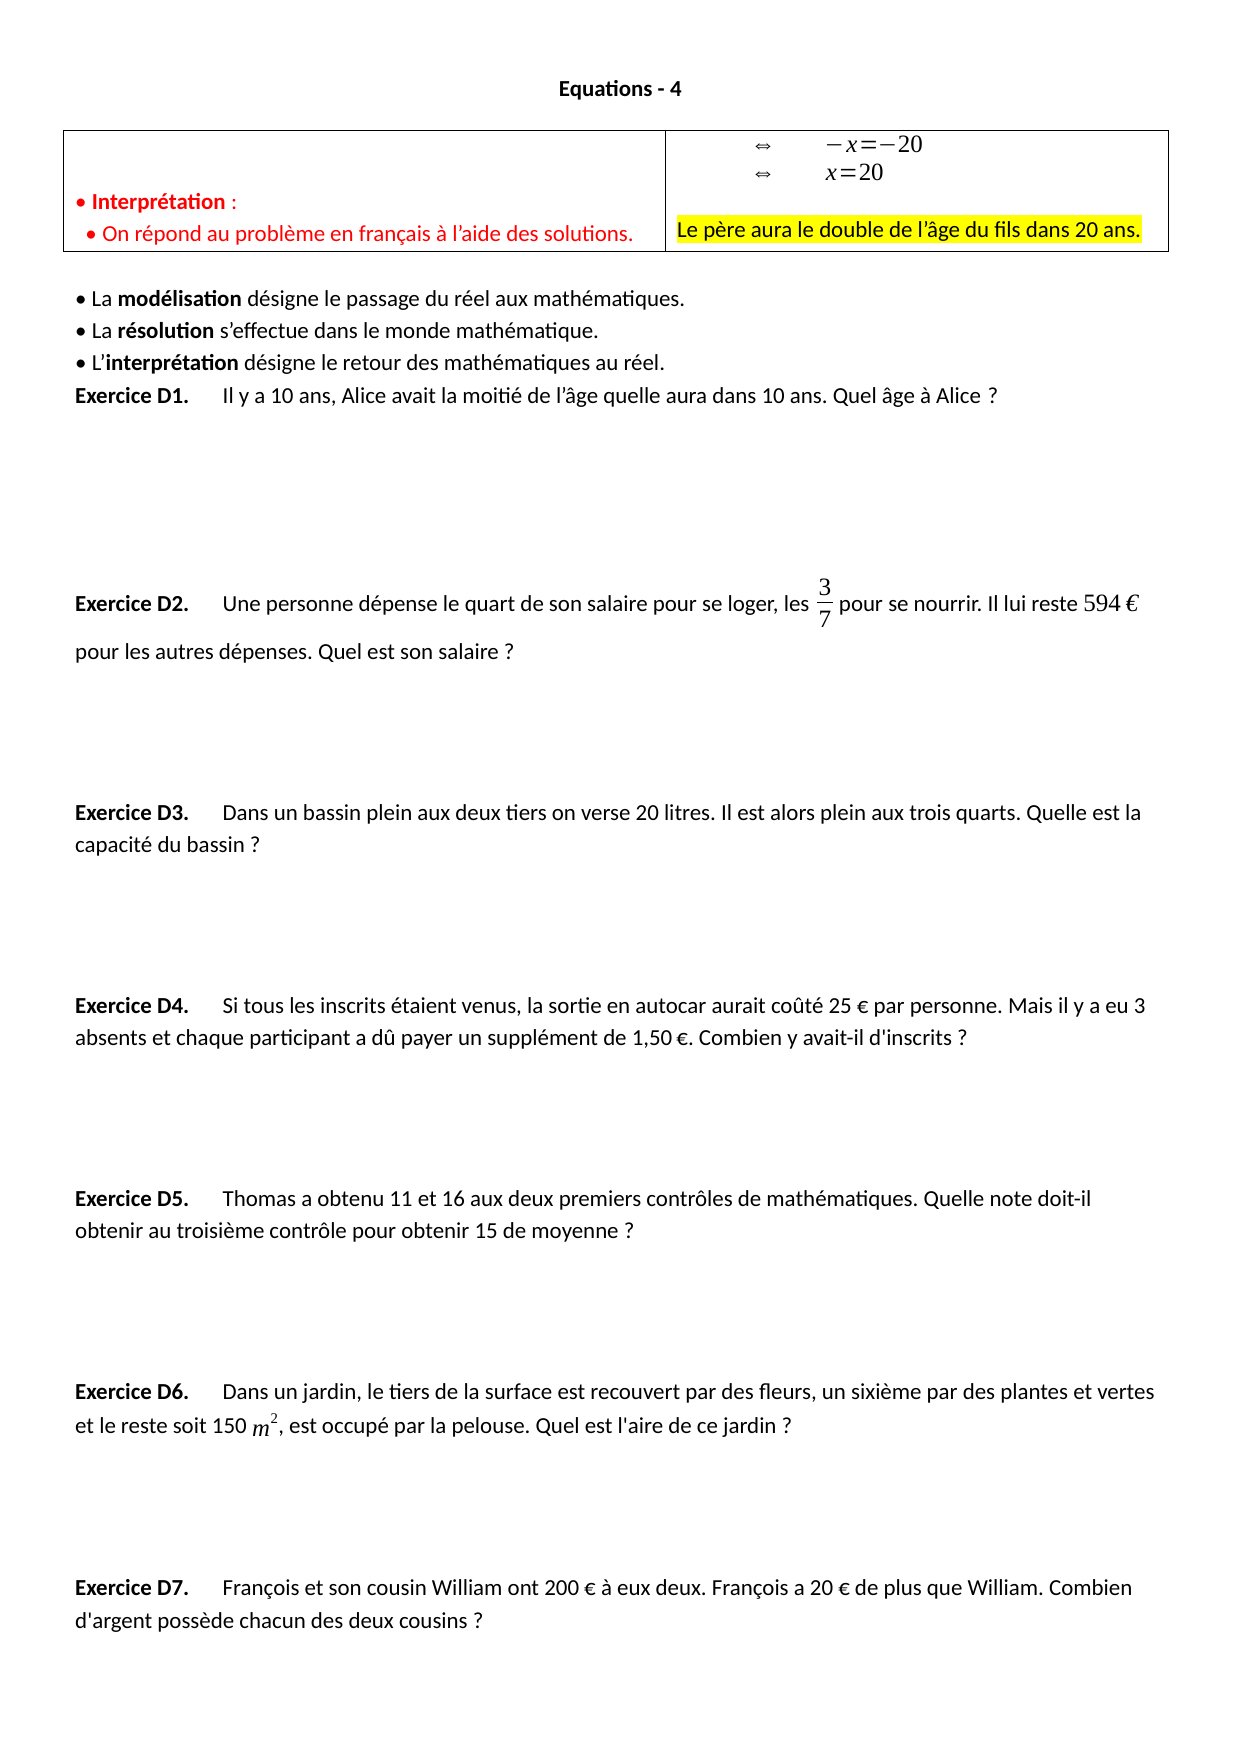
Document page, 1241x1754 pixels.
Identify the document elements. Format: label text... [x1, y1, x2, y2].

list Si tous les inscrits étaient venus, la sortie en autocar aurait coûté 25 € par personne. Mais il y a eu 3 absents et chaque participant a dû payer un supplément de 1,50 €. Combien y avait-il d'inscrits ? [75, 991, 1165, 1051]
list Dans un jardin, le tiers de la surface est recouvert par des fleurs, un sixième par des plantes et vertes et le reste soit 150 , est occupé par la pelouse. Quel est l'aire de ce jardin ? [75, 1377, 1165, 1441]
list Une personne dépense le quart de son salaire pour se loger, les pour se nourrir. Il lui reste pour les autres dépenses. Quel est son salaire ? [75, 574, 1165, 665]
list François et son cousin William ont 200 € à eux deux. François a 20 € de plus que William. Combien d'argent possède chacun des deux cousins ? [75, 1573, 1165, 1634]
list Dans un bassin plein aux deux tiers on verse 20 litres. Il est alors plein aux trois quarts. Quelle est la capacité du bassin ? [75, 798, 1165, 858]
list Thomas a obtenu 11 et 16 aux deux premiers contrôles de mathématiques. Quelle note doit-il obtenir au troisième contrôle pour obtenir 15 de moyenne ? [75, 1184, 1165, 1244]
list • La modélisation désigne le passage du réel aux mathématiques. • La résolution s’effectue dans le monde mathématique. • L’interprétation désigne le retour des mathématiques au réel. [75, 284, 1165, 377]
list Il y a 10 ans, Alice avait la moitié de l’âge quelle aura dans 10 ans. Quel âge à Alice ? [75, 381, 1165, 441]
